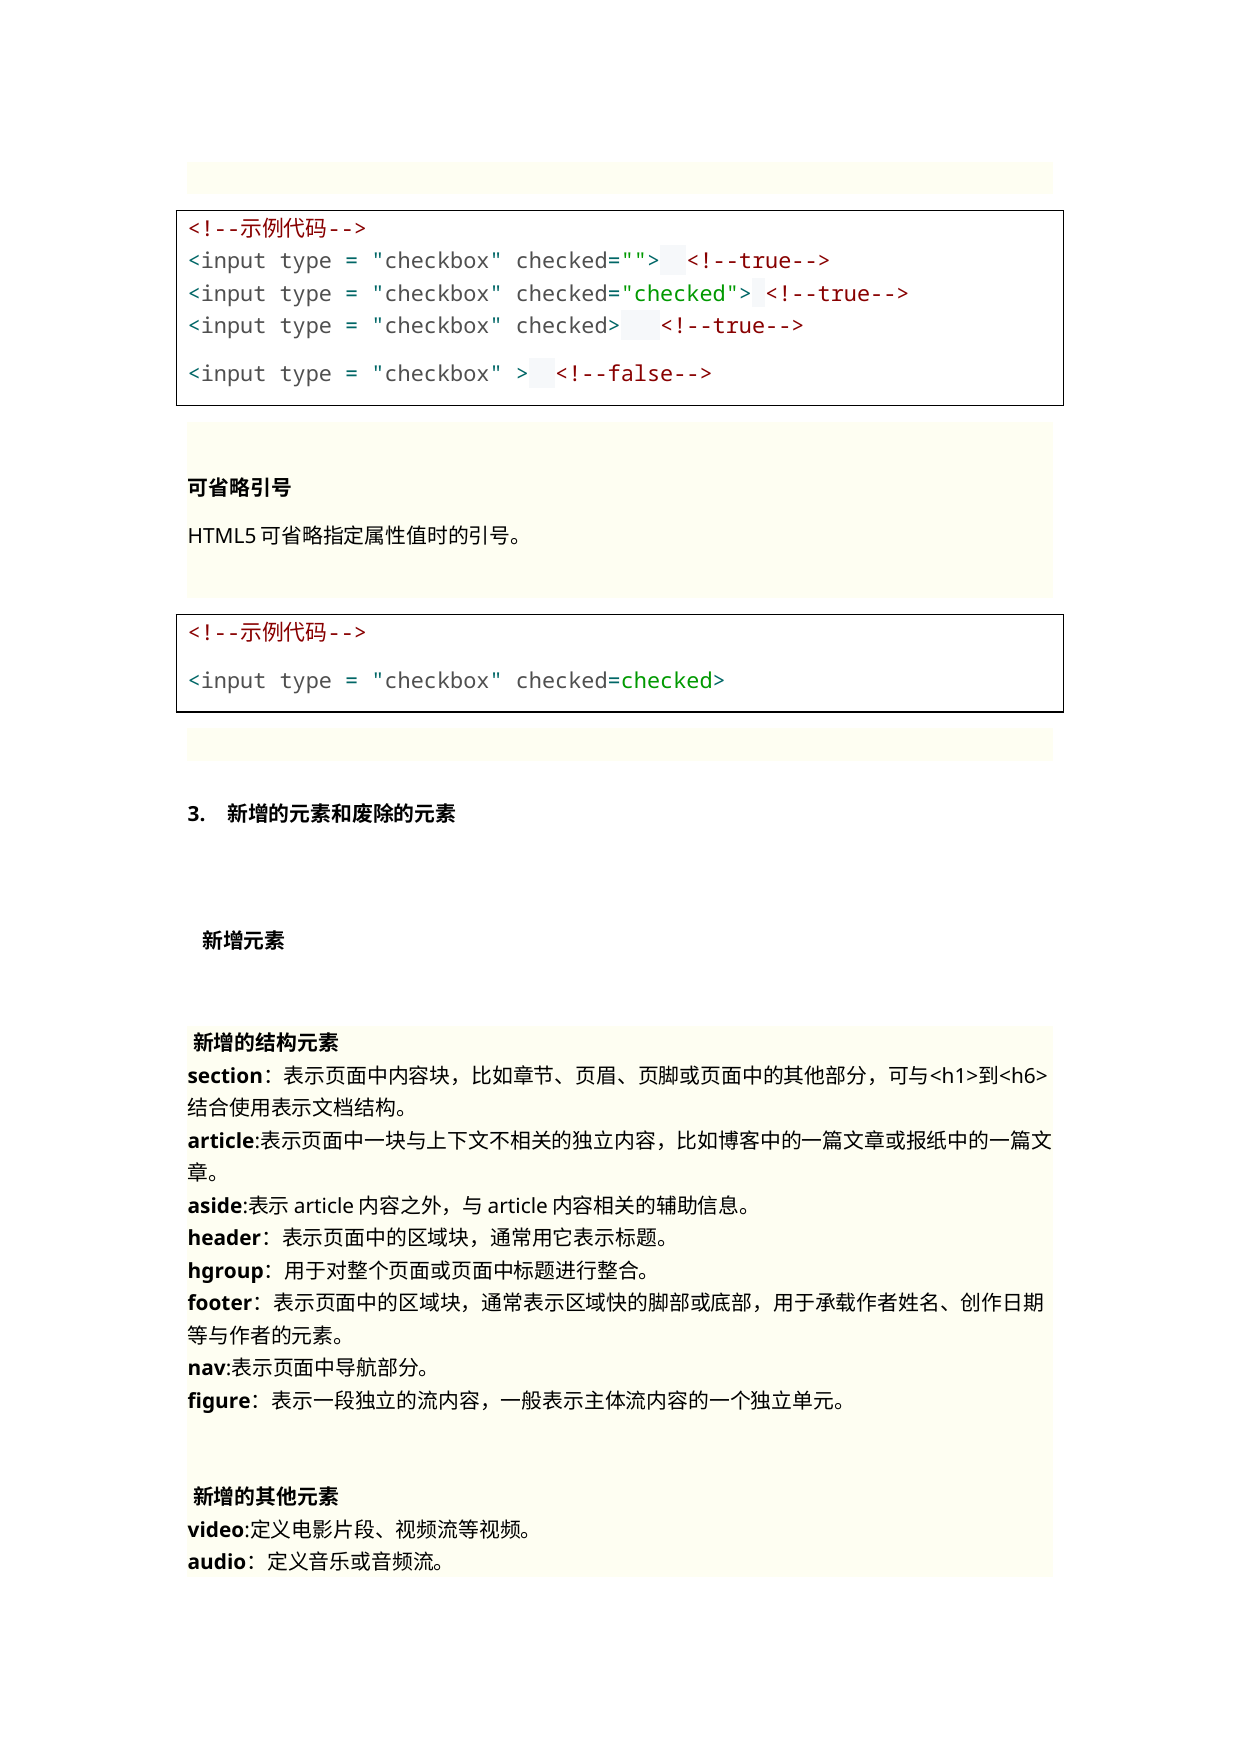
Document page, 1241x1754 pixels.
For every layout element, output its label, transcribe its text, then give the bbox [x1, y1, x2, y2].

text nav:表示页面中导航部分。 [187, 1351, 1053, 1383]
text audio：定义音乐或音频流。 [187, 1544, 1053, 1577]
text HTML5可省略指定属性值时的引号。 [187, 518, 1053, 550]
text aside:表示article内容之外，与article内容相关的辅助信息。 [187, 1188, 1053, 1221]
text video:定义电影片段、视频流等视频。 [187, 1512, 1053, 1544]
subtitle 3. 新增的元素和废除的元素 [187, 796, 1053, 828]
table_header <!--示例代码--> <input type = "checkbox" checked=""> <!--true--> <input type = "checkbox" checked="checked"> <!--true--> <input type = "checkbox" checked> <!--true--> <input type = "checkbox" > <!--false--> [177, 211, 1063, 405]
text hgroup：用于对整个页面或页面中标题进行整合。 [187, 1253, 1053, 1286]
subtitle 新增元素 [187, 906, 1053, 971]
text header：表示页面中的区域块，通常用它表示标题。 [187, 1221, 1053, 1253]
table_header <!--示例代码--> <input type = "checkbox" checked=checked> [177, 615, 1063, 711]
text 可省略引号 [187, 470, 1053, 502]
text section：表示页面中内容块，比如章节、页眉、页脚或页面中的其他部分，可与<h1>到<h6>结合使用表示文档结构。 [187, 1058, 1053, 1123]
text footer：表示页面中的区域块，通常表示区域快的脚部或底部，用于承载作者姓名、创作日期等与作者的元素。 [187, 1286, 1053, 1351]
text article:表示页面中一块与上下文不相关的独立内容，比如博客中的一篇文章或报纸中的一篇文章。 [187, 1123, 1053, 1188]
text figure：表示一段独立的流内容，一般表示主体流内容的一个独立单元。 [187, 1383, 1053, 1416]
text 新增的结构元素 [187, 1026, 1053, 1058]
text 新增的其他元素 [187, 1479, 1053, 1512]
